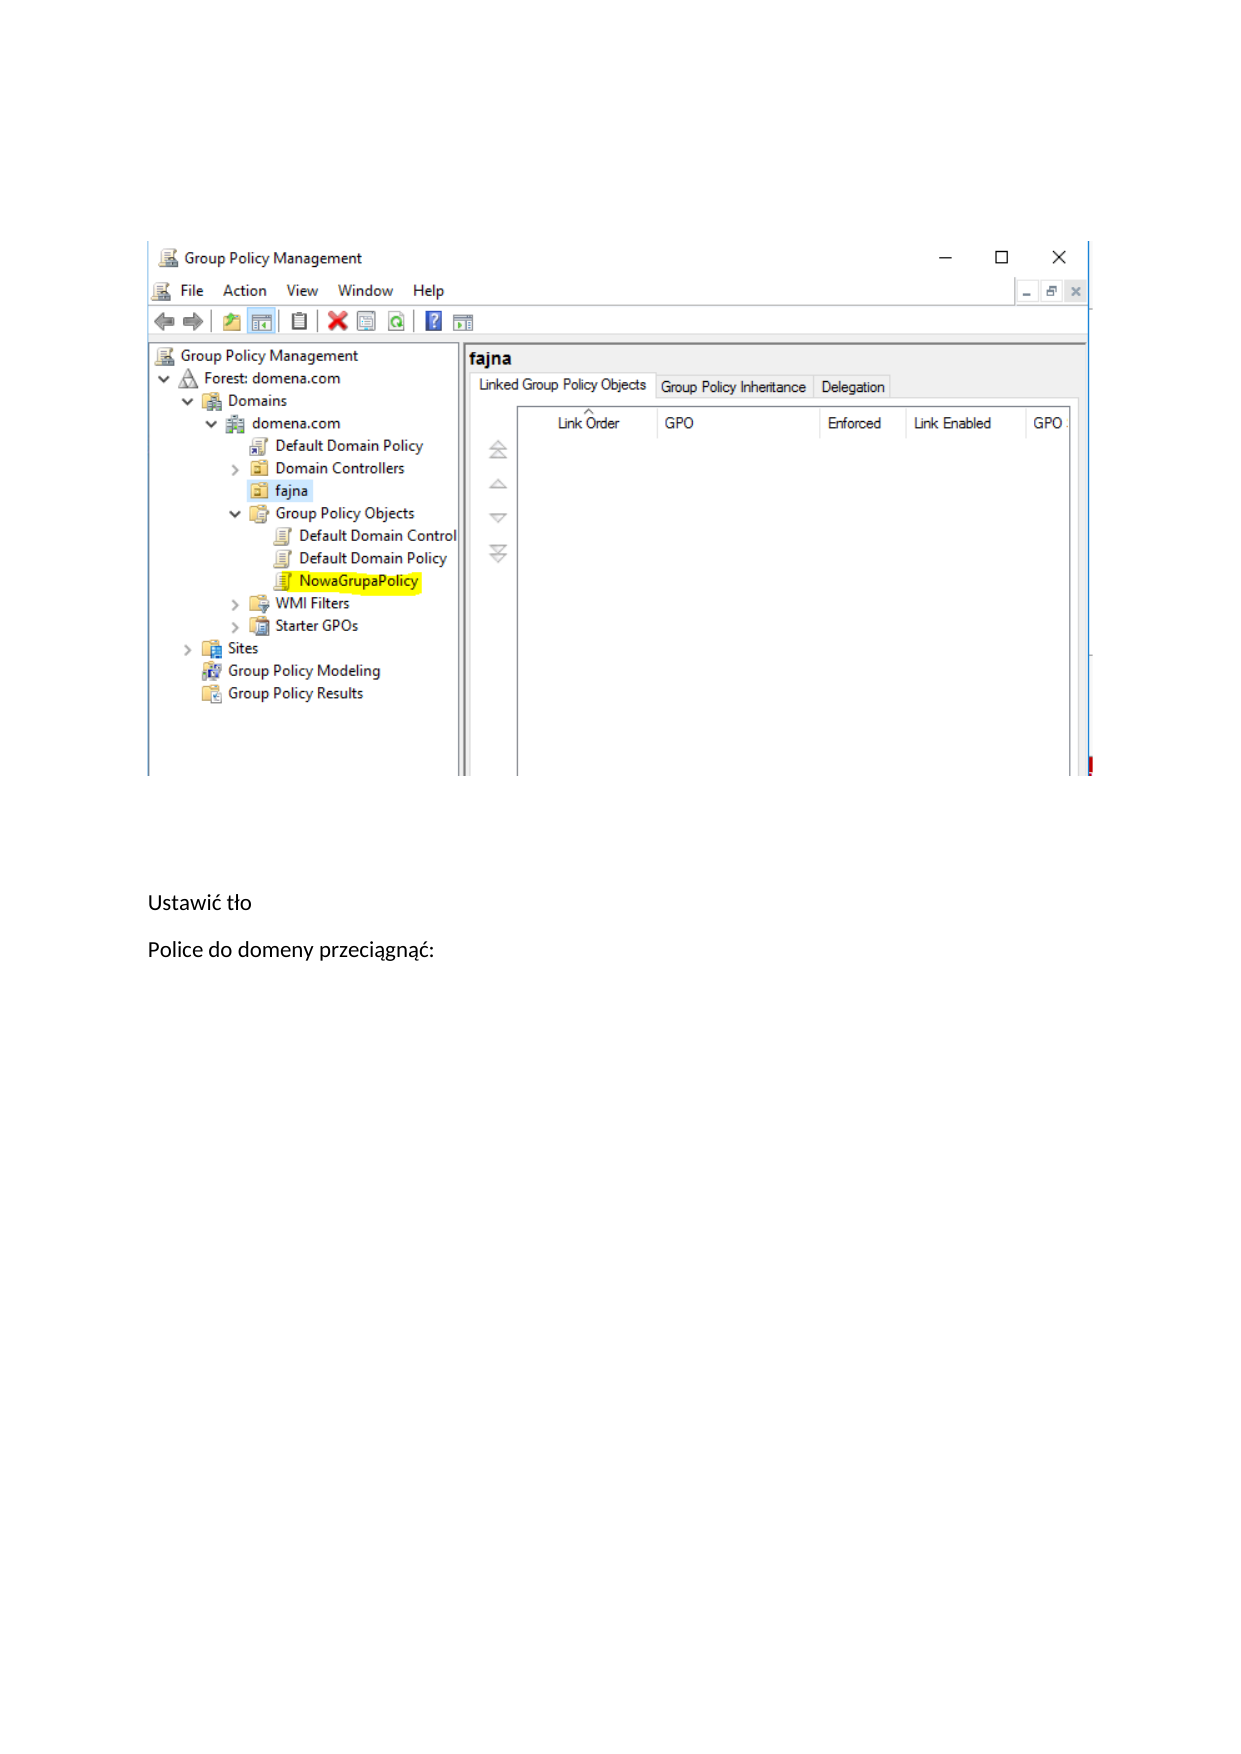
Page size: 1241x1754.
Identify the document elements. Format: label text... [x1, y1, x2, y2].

text Ustawić tło [148, 888, 1093, 916]
text Police do domeny przeciągnąć: [148, 935, 1093, 963]
picture [147, 241, 1093, 776]
